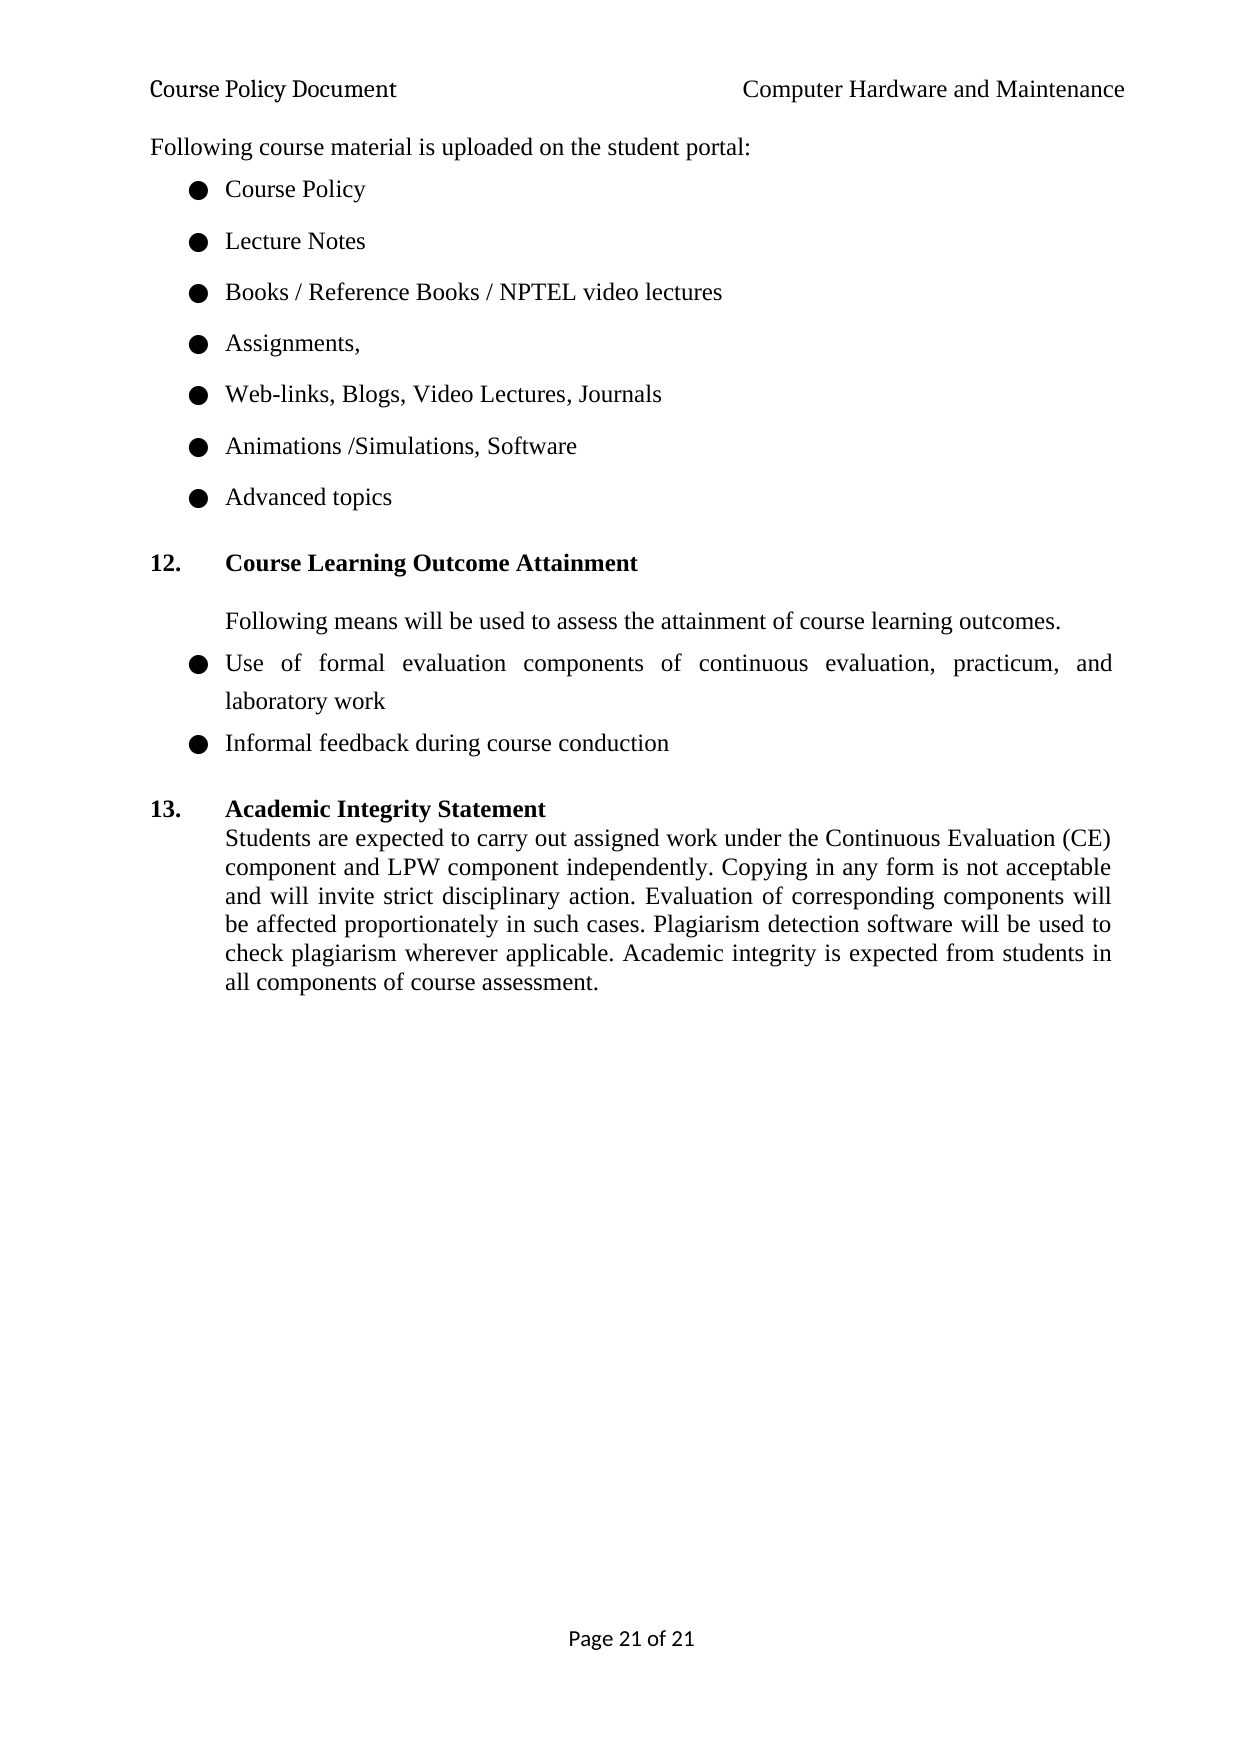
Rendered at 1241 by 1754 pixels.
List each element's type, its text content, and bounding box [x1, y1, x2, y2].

list Use of formal evaluation components of continuous evaluation, practicum, and laboratory work [187, 634, 1112, 714]
list Informal feedback during course conduction [187, 714, 1112, 766]
text 13. Academic Integrity Statement [150, 794, 1112, 823]
list Web-links, Blogs, Video Lectures, Journals [187, 366, 1112, 417]
list Lecture Notes [187, 212, 1112, 263]
text Following means will be used to assess the attainment of course learning outcomes. [225, 606, 1112, 634]
list Advanced topics [187, 468, 1112, 519]
list Assignments, [187, 314, 1112, 366]
list Books / Reference Books / NPTEL video lectures [187, 263, 1112, 314]
text Students are expected to carry out assigned work under the Continuous Evaluation (CE) component and LPW component independently. Copying in any form is not acceptable and will invite strict disciplinary action. Evaluation of corresponding components will be affected proportionately in such cases. Plagiarism detection software will be used to check plagiarism wherever applicable. Academic integrity is expected from students in all components of course assessment. [225, 823, 1112, 996]
text 12. Course Learning Outcome Attainment [150, 548, 1112, 577]
list Course Policy [187, 161, 1112, 212]
list Animations /Simulations, Software [187, 417, 1112, 468]
text Following course material is uploaded on the student portal: [150, 132, 1112, 161]
